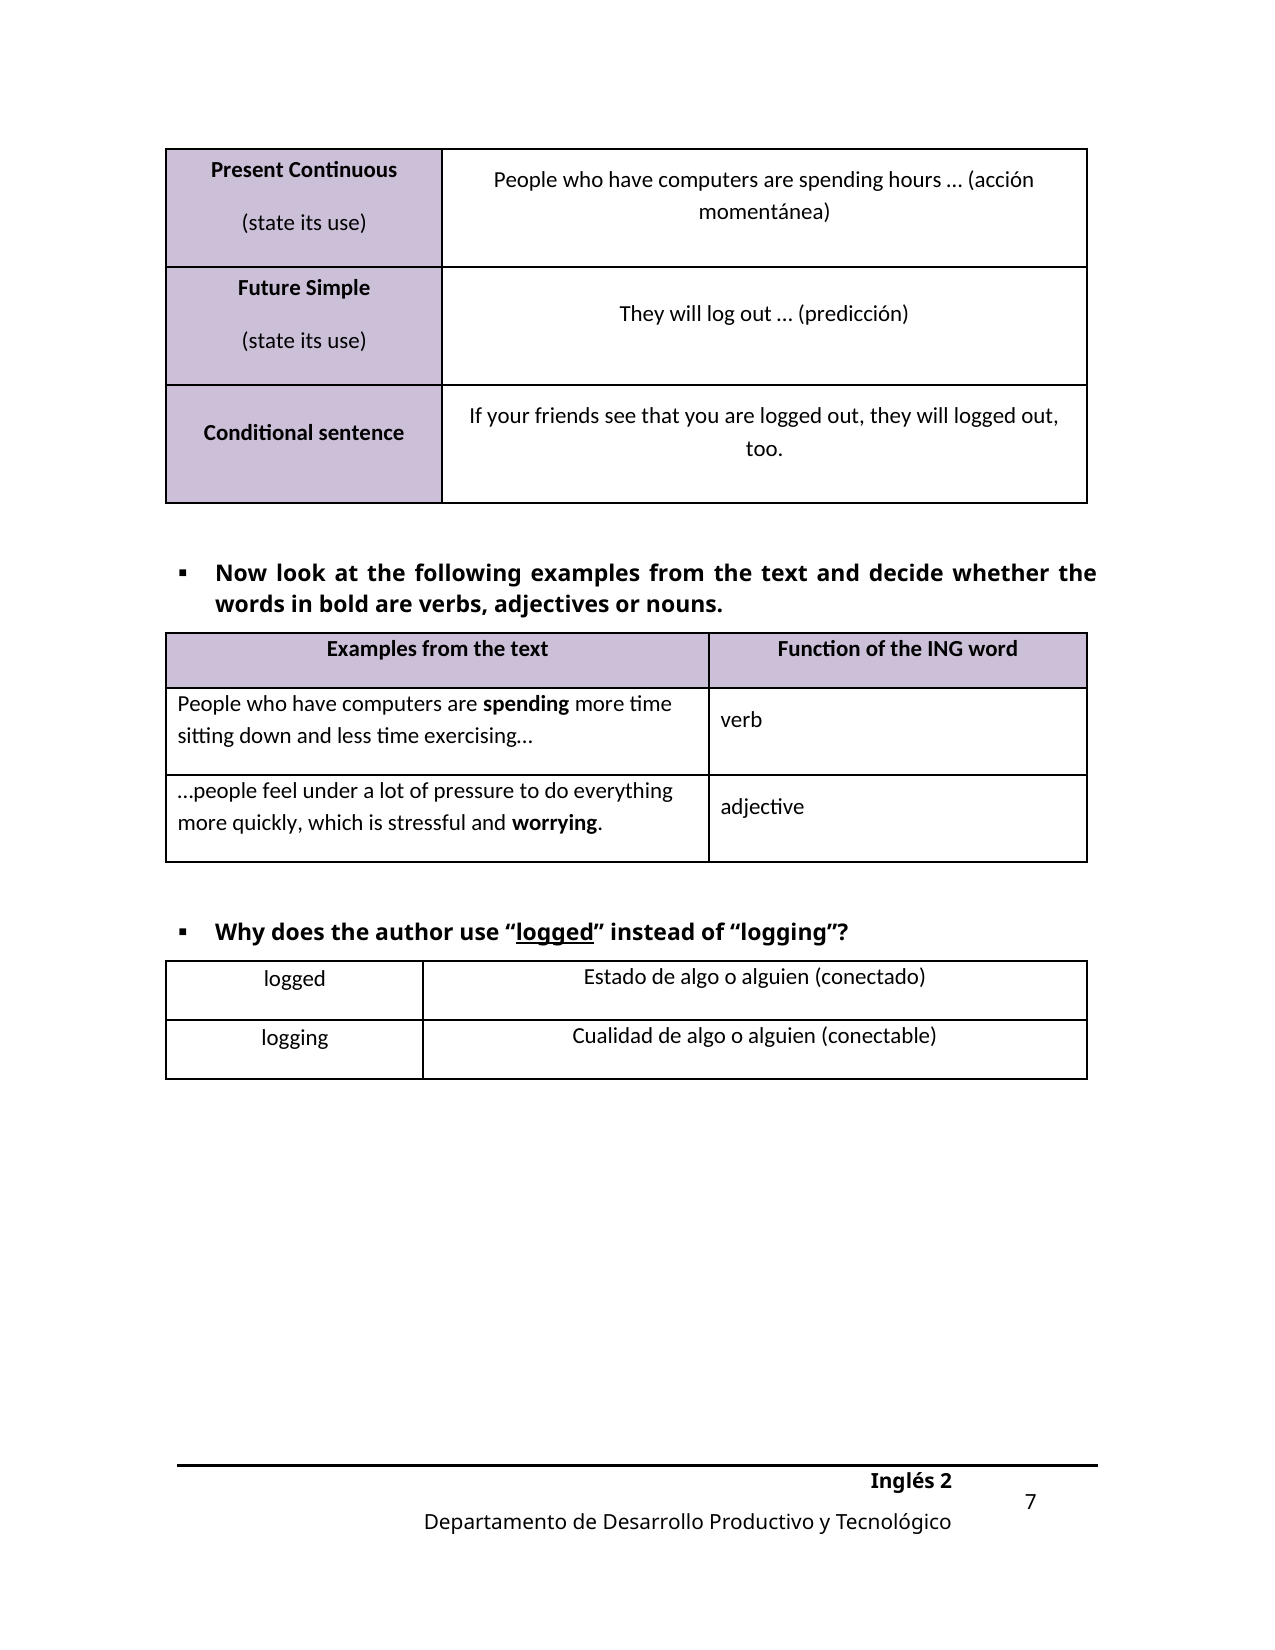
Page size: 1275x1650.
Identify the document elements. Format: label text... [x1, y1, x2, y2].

table_cell adjective [710, 776, 1086, 861]
table_cell …people feel under a lot of pressure to do everything more quickly, which is stressful and worrying. [167, 776, 708, 861]
table_cell People who have computers are spending hours … (acción momentánea) [443, 150, 1086, 266]
table_header Examples from the text [167, 634, 708, 687]
list Why does the author use “logged” instead of “logging”? [177, 916, 1098, 947]
table_cell logging [167, 1021, 422, 1078]
table_cell Future Simple (state its use) [167, 268, 441, 384]
table_header logged [167, 962, 422, 1019]
table_cell People who have computers are spending more time sitting down and less time exercising… [167, 689, 708, 774]
table_header Estado de algo o alguien (conectado) [424, 962, 1086, 1019]
table_header Function of the ING word [710, 634, 1086, 687]
table_cell Conditional sentence [167, 386, 441, 502]
table_cell Cualidad de algo o alguien (conectable) [424, 1021, 1086, 1078]
table_cell They will log out … (predicción) [443, 268, 1086, 384]
table_cell Present Continuous (state its use) [167, 150, 441, 266]
table_cell If your friends see that you are logged out, they will logged out, too. [443, 386, 1086, 502]
list Now look at the following examples from the text and decide whether the words in bold are verbs, adjectives or nouns. [177, 557, 1098, 619]
table_cell verb [710, 689, 1086, 774]
